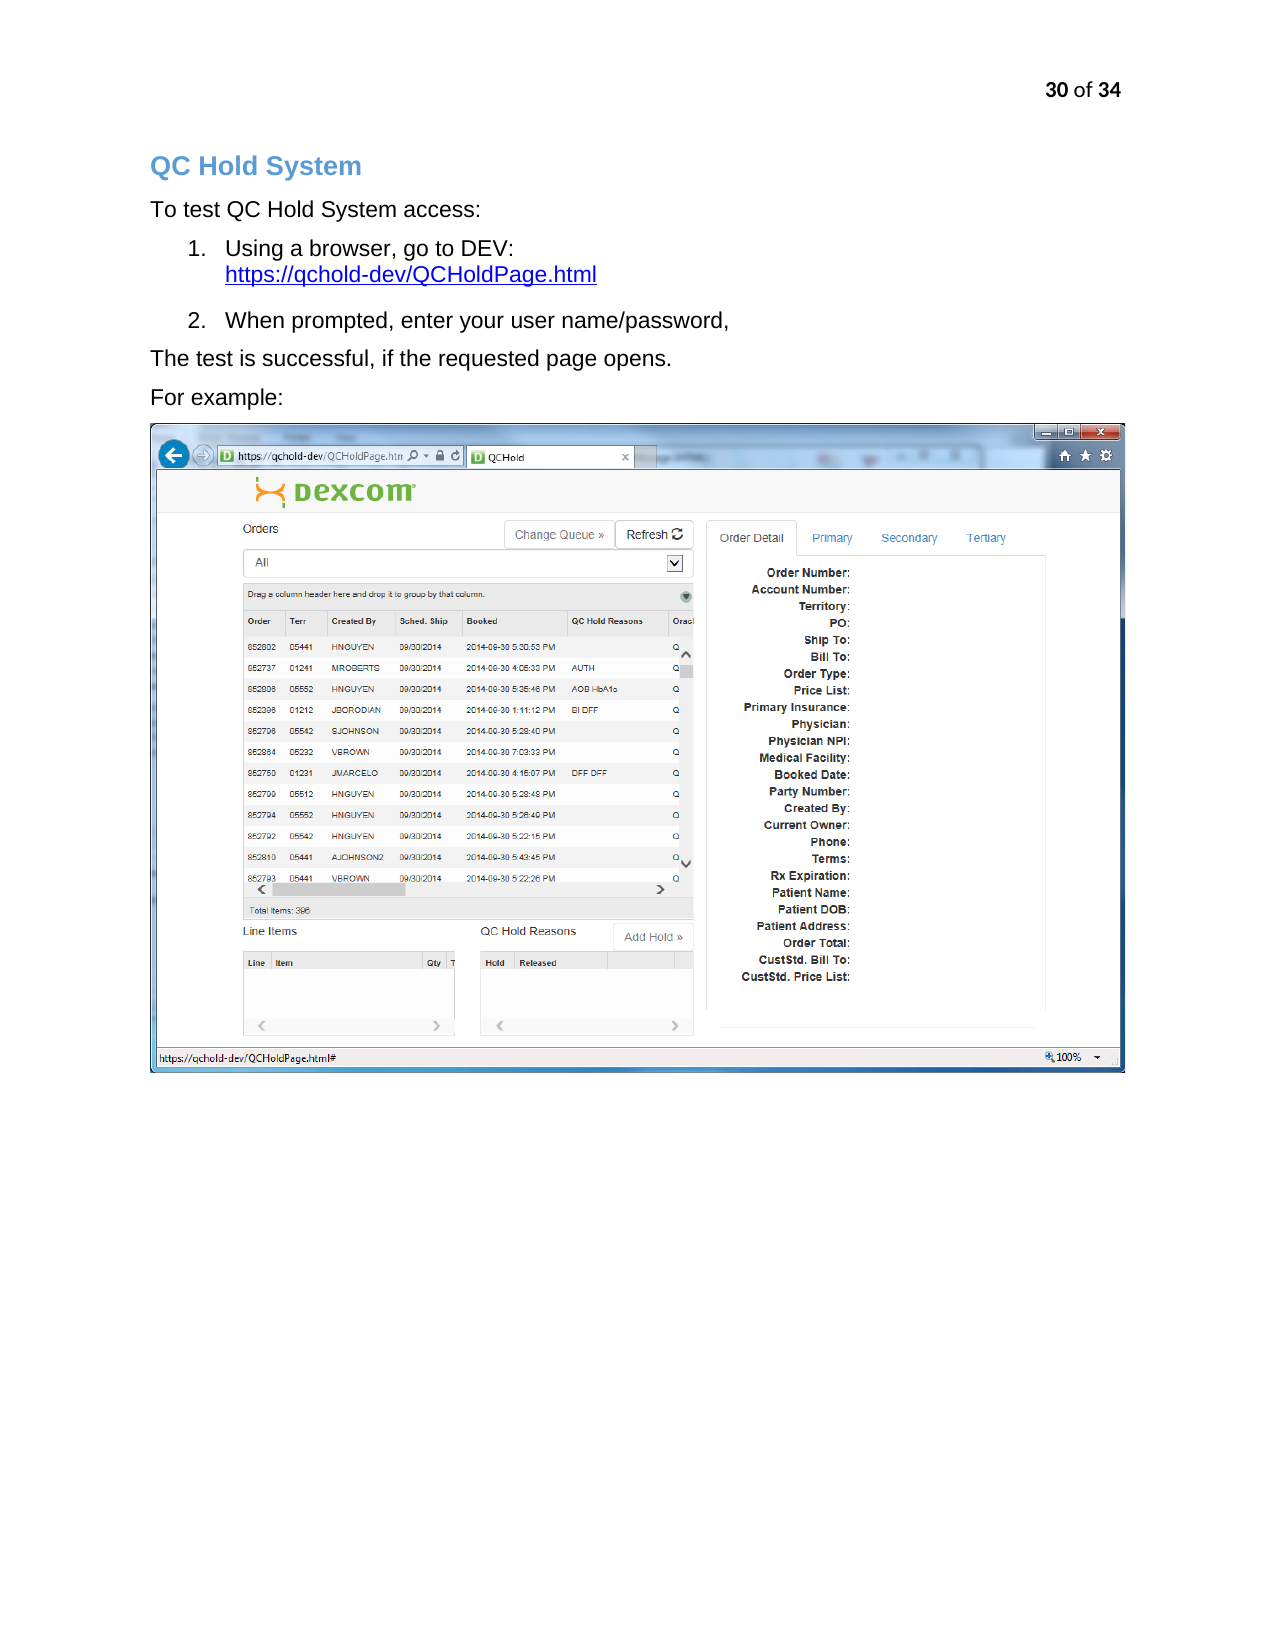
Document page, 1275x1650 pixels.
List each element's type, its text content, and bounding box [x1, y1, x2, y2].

list When prompted, enter your user name/password, [187, 307, 1125, 333]
picture [150, 423, 1125, 1073]
text For example: [150, 384, 1125, 411]
text https://qchold-dev/QCHoldPage.html [225, 261, 1125, 288]
text The test is successful, if the requested page opens. [150, 345, 1125, 372]
text To test QC Hold System access: [150, 196, 1125, 223]
list Using a browser, go to DEV: [187, 235, 1125, 261]
subtitle QC Hold System [150, 150, 1125, 181]
